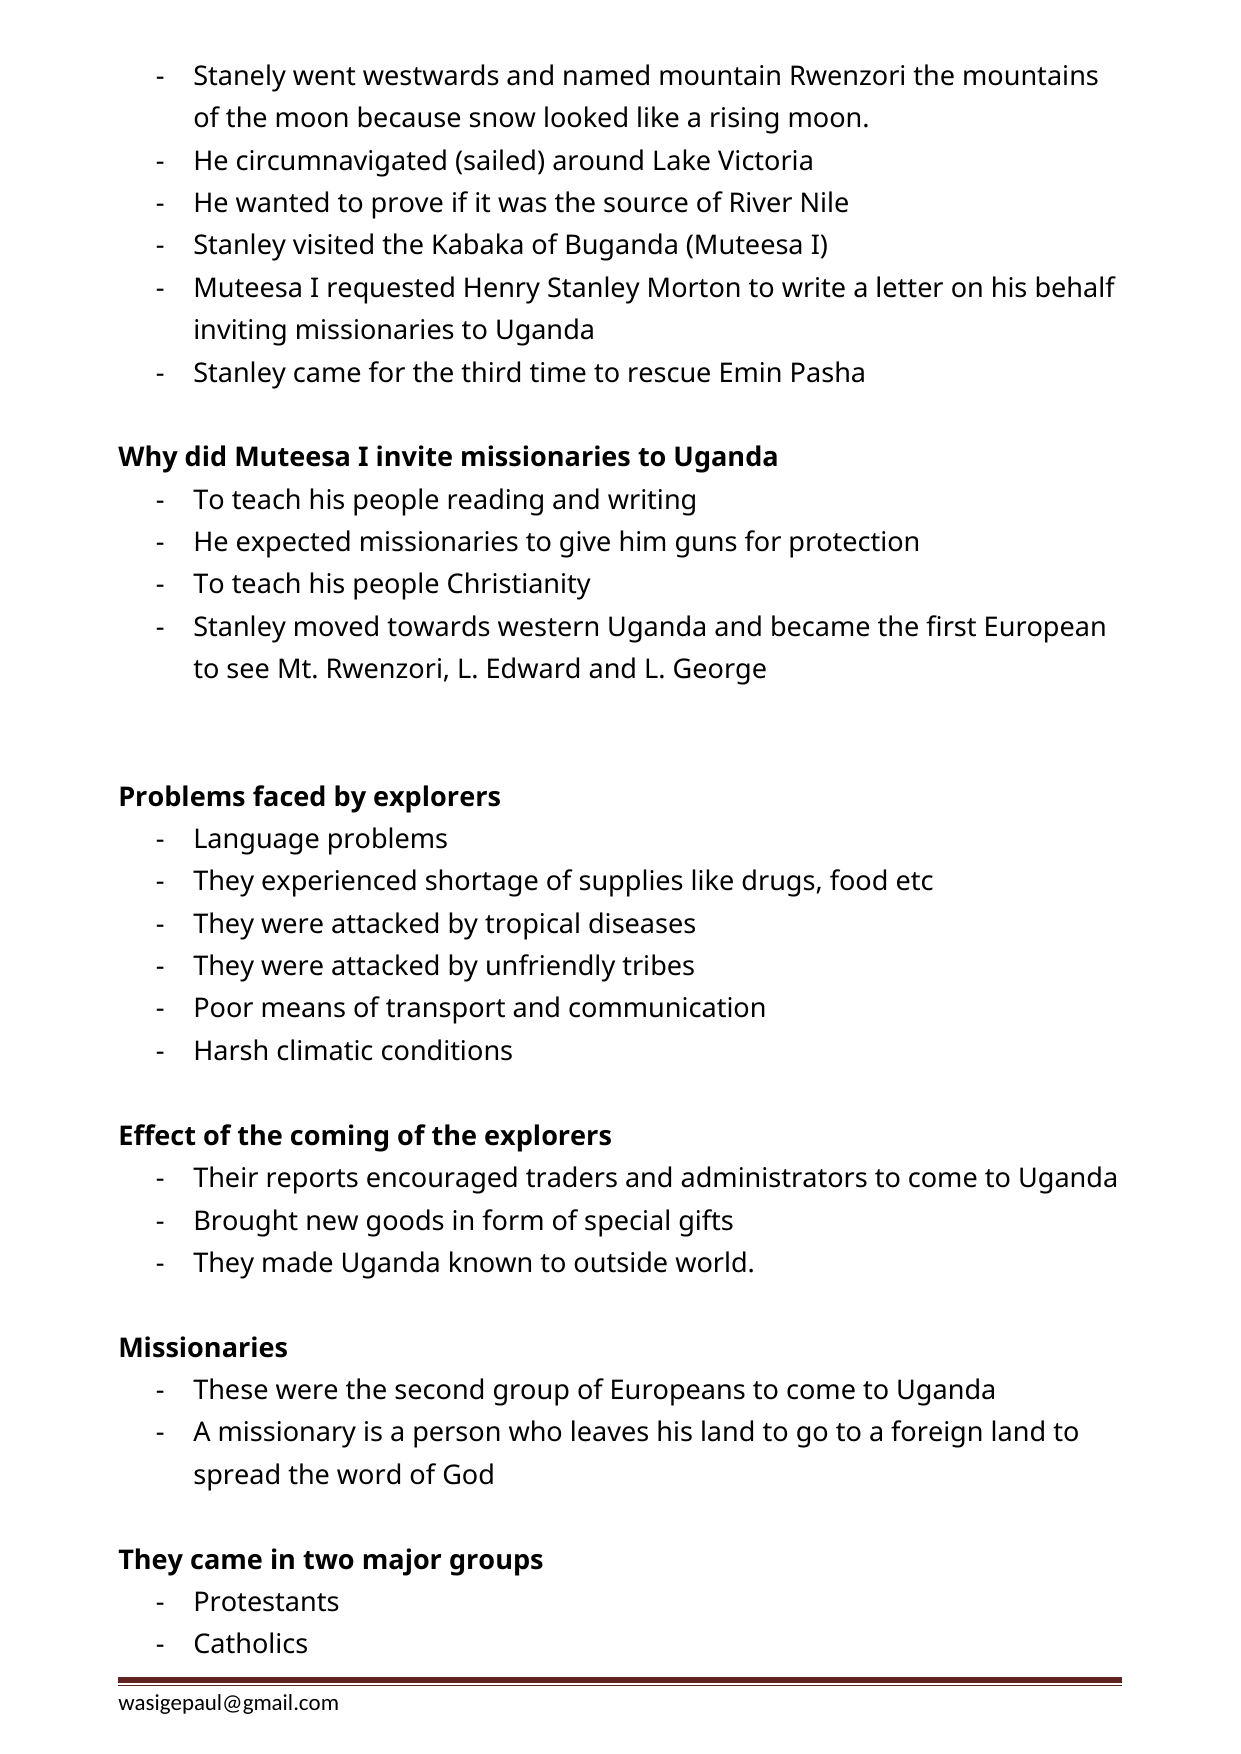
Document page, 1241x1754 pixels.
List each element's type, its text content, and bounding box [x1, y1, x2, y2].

list Catholics [156, 1625, 1122, 1662]
text Missionaries [118, 1328, 1122, 1365]
list Stanley visited the Kabaka of Buganda (Muteesa I) [156, 226, 1122, 263]
list Protestants [156, 1582, 1122, 1619]
text Effect of the coming of the explorers [118, 1116, 1122, 1153]
list They were attacked by unfriendly tribes [156, 947, 1122, 983]
list Stanely went westwards and named mountain Rwenzori the mountains of the moon because snow looked like a rising moon. [156, 56, 1122, 136]
list They experienced shortage of supplies like drugs, food etc [156, 862, 1122, 899]
list Harsh climatic conditions [156, 1031, 1122, 1068]
list Stanley came for the third time to rescue Emin Pasha [156, 353, 1122, 390]
list Language problems [156, 819, 1122, 856]
list Poor means of transport and communication [156, 989, 1122, 1026]
list He expected missionaries to give him guns for protection [156, 523, 1122, 559]
list They were attacked by tropical diseases [156, 904, 1122, 941]
list To teach his people Christianity [156, 565, 1122, 602]
list These were the second group of Europeans to come to Uganda [156, 1371, 1122, 1407]
list Their reports encouraged traders and administrators to come to Uganda [156, 1158, 1122, 1195]
list Stanley moved towards western Uganda and became the first European to see Mt. Rwenzori, L. Edward and L. George [156, 607, 1122, 687]
list Muteesa I requested Henry Stanley Morton to write a letter on his behalf inviting missionaries to Uganda [156, 268, 1122, 347]
list He wanted to prove if it was the source of River Nile [156, 183, 1122, 220]
list He circumnavigated (sailed) around Lake Victoria [156, 141, 1122, 178]
text They came in two major groups [118, 1540, 1122, 1577]
list A missionary is a person who leaves his land to go to a foreign land to spread the word of God [156, 1413, 1122, 1492]
list Brought new goods in form of special gifts [156, 1201, 1122, 1238]
list They made Uganda known to outside world. [156, 1243, 1122, 1280]
text Why did Muteesa I invite missionaries to Uganda [118, 438, 1122, 475]
text Problems faced by explorers [118, 777, 1122, 814]
list To teach his people reading and writing [156, 480, 1122, 517]
